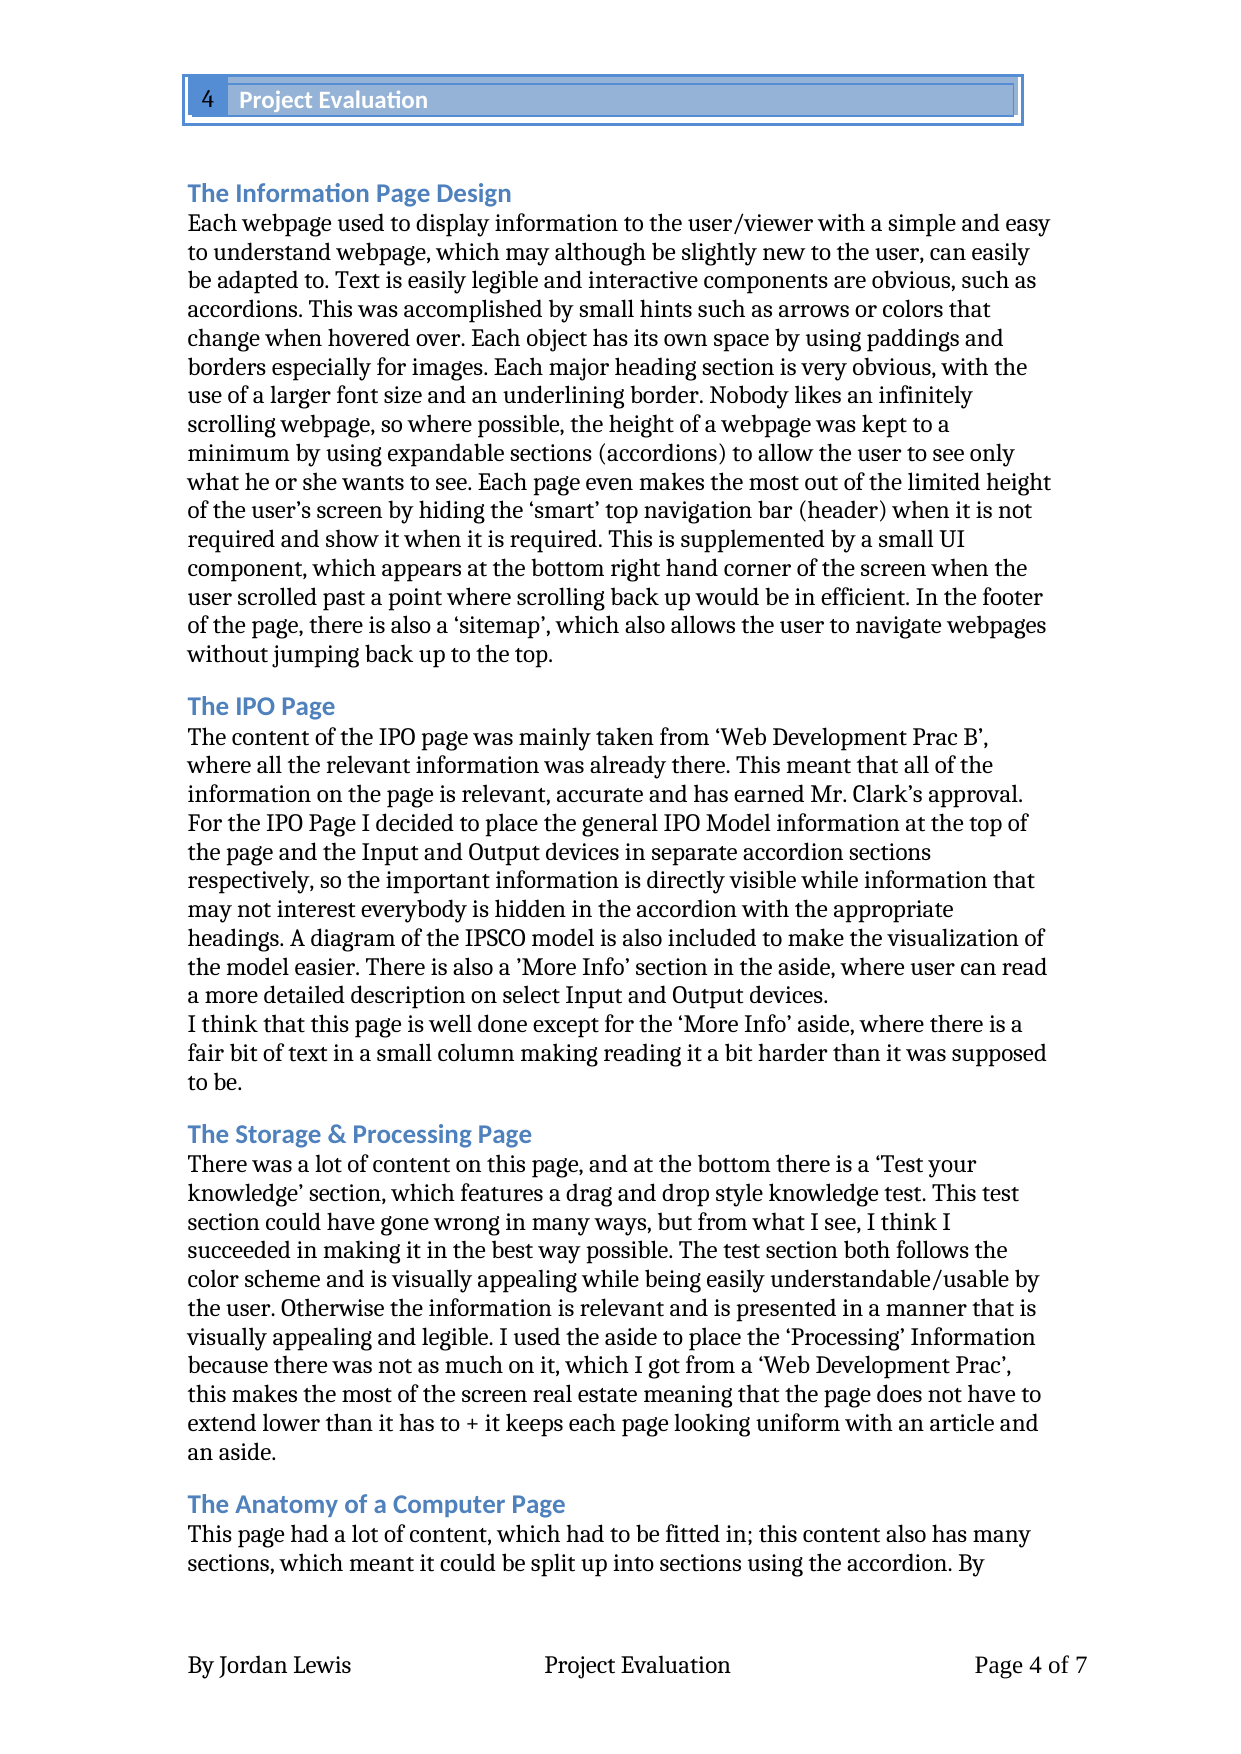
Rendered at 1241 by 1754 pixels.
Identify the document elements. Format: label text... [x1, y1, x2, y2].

subtitle The Anatomy of a Computer Page [187, 1487, 1053, 1520]
text There was a lot of content on this page, and at the bottom there is a ‘Test your knowledge’ section, which features a drag and drop style knowledge test. This test section could have gone wrong in many ways, but from what I see, I think I succeeded in making it in the best way possible. The test section both follows the color scheme and is visually appealing while being easily understandable/usable by the user. Otherwise the information is relevant and is presented in a manner that is visually appealing and legible. I used the aside to place the ‘Processing’ Information because there was not as much on it, which I got from a ‘Web Development Prac’, this makes the most of the screen real estate meaning that the page does not have to extend lower than it has to + it keeps each page looking uniform with an article and an aside. [187, 1150, 1053, 1466]
text Each webpage used to display information to the user/viewer with a simple and easy to understand webpage, which may although be slightly new to the user, can easily be adapted to. Text is easily legible and interactive components are obvious, such as accordions. This was accomplished by small hints such as arrows or colors that change when hovered over. Each object has its own space by using paddings and borders especially for images. Each major heading section is very obvious, with the use of a larger font size and an underlining border. Nobody likes an infinitely scrolling webpage, so where possible, the height of a webpage was kept to a minimum by using expandable sections (accordions) to allow the user to see only what he or she wants to see. Each page even makes the most out of the limited height of the user’s screen by hiding the ‘smart’ top navigation bar (header) when it is not required and show it when it is required. This is supplemented by a small UI component, which appears at the bottom right hand corner of the screen when the user scrolled past a point where scrolling back up would be in efficient. In the footer of the page, there is also a ‘sitemap’, which also allows the user to navigate webpages without jumping back up to the top. [187, 209, 1053, 669]
subtitle The IPO Page [187, 689, 1053, 723]
subtitle The Storage & Processing Page [187, 1117, 1053, 1150]
text I think that this page is well done except for the ‘More Info’ aside, where there is a fair bit of text in a small column making reading it a bit harder than it was supposed to be. [187, 1010, 1053, 1096]
subtitle The Information Page Design [187, 176, 1053, 209]
text The content of the IPO page was mainly taken from ‘Web Development Prac B’, where all the relevant information was already there. This meant that all of the information on the page is relevant, accurate and has earned Mr. Clark’s approval. For the IPO Page I decided to place the general IPO Model information at the top of the page and the Input and Output devices in separate accordion sections respectively, so the important information is directly visible while information that may not interest everybody is hidden in the accordion with the appropriate headings. A diagram of the IPSCO model is also included to make the visualization of the model easier. There is also a ’More Info’ section in the aside, where user can read a more detailed description on select Input and Output devices. [187, 723, 1053, 1010]
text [187, 1520, 1053, 1578]
